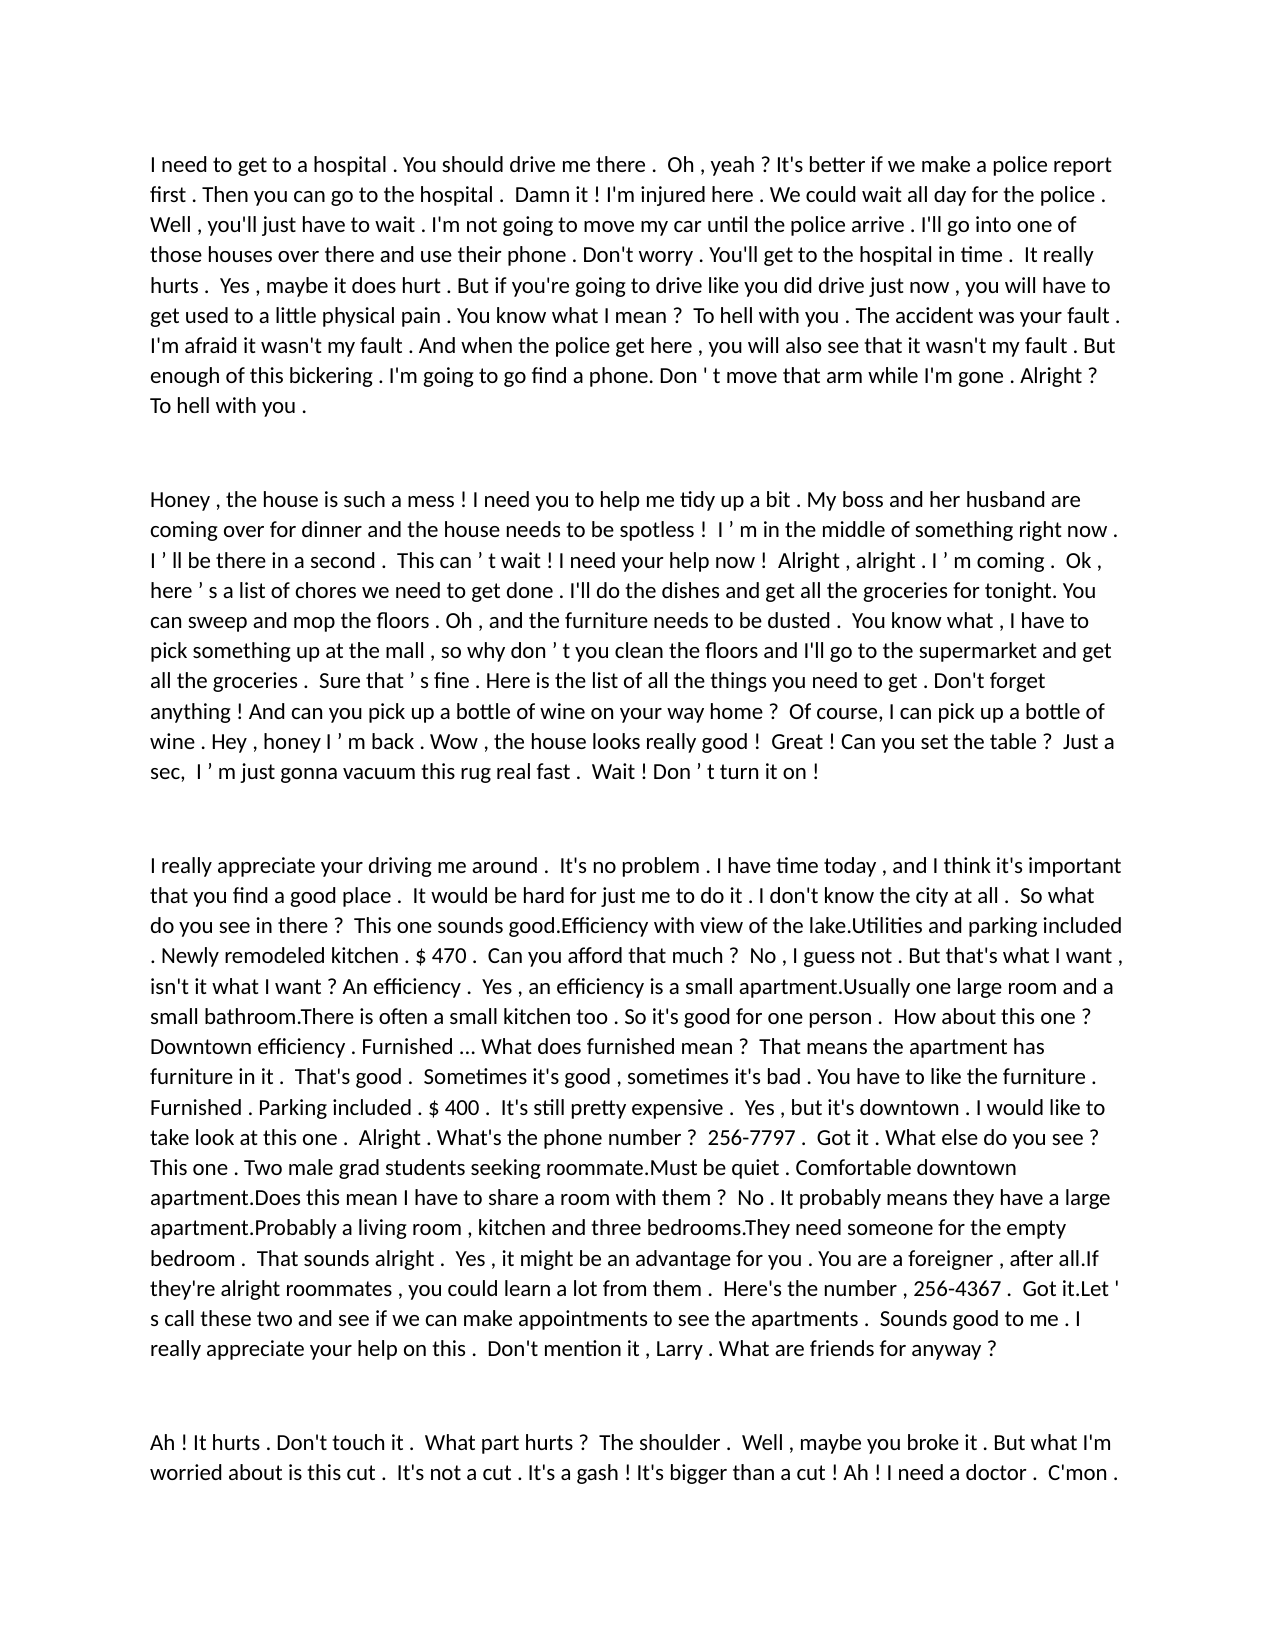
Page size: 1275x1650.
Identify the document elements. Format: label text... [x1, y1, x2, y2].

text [150, 1428, 1125, 1486]
text Honey , the house is such a mess ! I need you to help me tidy up a bit . My boss and her husband are coming over for dinner and the house needs to be spotless ! I ’ m in the middle of something right now . I ’ ll be there in a second . This can ’ t wait ! I need your help now ! Alright , alright . I ’ m coming . Ok , here ’ s a list of chores we need to get done . I'll do the dishes and get all the groceries for tonight. You can sweep and mop the floors . Oh , and the furniture needs to be dusted . You know what , I have to pick something up at the mall , so why don ’ t you clean the floors and I'll go to the supermarket and get all the groceries . Sure that ’ s fine . Here is the list of all the things you need to get . Don't forget anything ! And can you pick up a bottle of wine on your way home ? Of course, I can pick up a bottle of wine . Hey , honey I ’ m back . Wow , the house looks really good ! Great ! Can you set the table ? Just a sec, I ’ m just gonna vacuum this rug real fast . Wait ! Don ’ t turn it on ! [150, 485, 1125, 785]
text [150, 150, 1125, 420]
text I really appreciate your driving me around . It's no problem . I have time today , and I think it's important that you find a good place . It would be hard for just me to do it . I don't know the city at all . So what do you see in there ? This one sounds good.Efficiency with view of the lake.Utilities and parking included . Newly remodeled kitchen . $ 470 . Can you afford that much ? No , I guess not . But that's what I want , isn't it what I want ? An efficiency . Yes , an efficiency is a small apartment.Usually one large room and a small bathroom.There is often a small kitchen too . So it's good for one person . How about this one ? Downtown efficiency . Furnished ... What does furnished mean ? That means the apartment has furniture in it . That's good . Sometimes it's good , sometimes it's bad . You have to like the furniture . Furnished . Parking included . $ 400 . It's still pretty expensive . Yes , but it's downtown . I would like to take look at this one . Alright . What's the phone number ? 256-7797 . Got it . What else do you see ? This one . Two male grad students seeking roommate.Must be quiet . Comfortable downtown apartment.Does this mean I have to share a room with them ? No . It probably means they have a large apartment.Probably a living room , kitchen and three bedrooms.They need someone for the empty bedroom . That sounds alright . Yes , it might be an advantage for you . You are a foreigner , after all.If they're alright roommates , you could learn a lot from them . Here's the number , 256-4367 . Got it.Let ' s call these two and see if we can make appointments to see the apartments . Sounds good to me . I really appreciate your help on this . Don't mention it , Larry . What are friends for anyway ? [150, 851, 1125, 1362]
